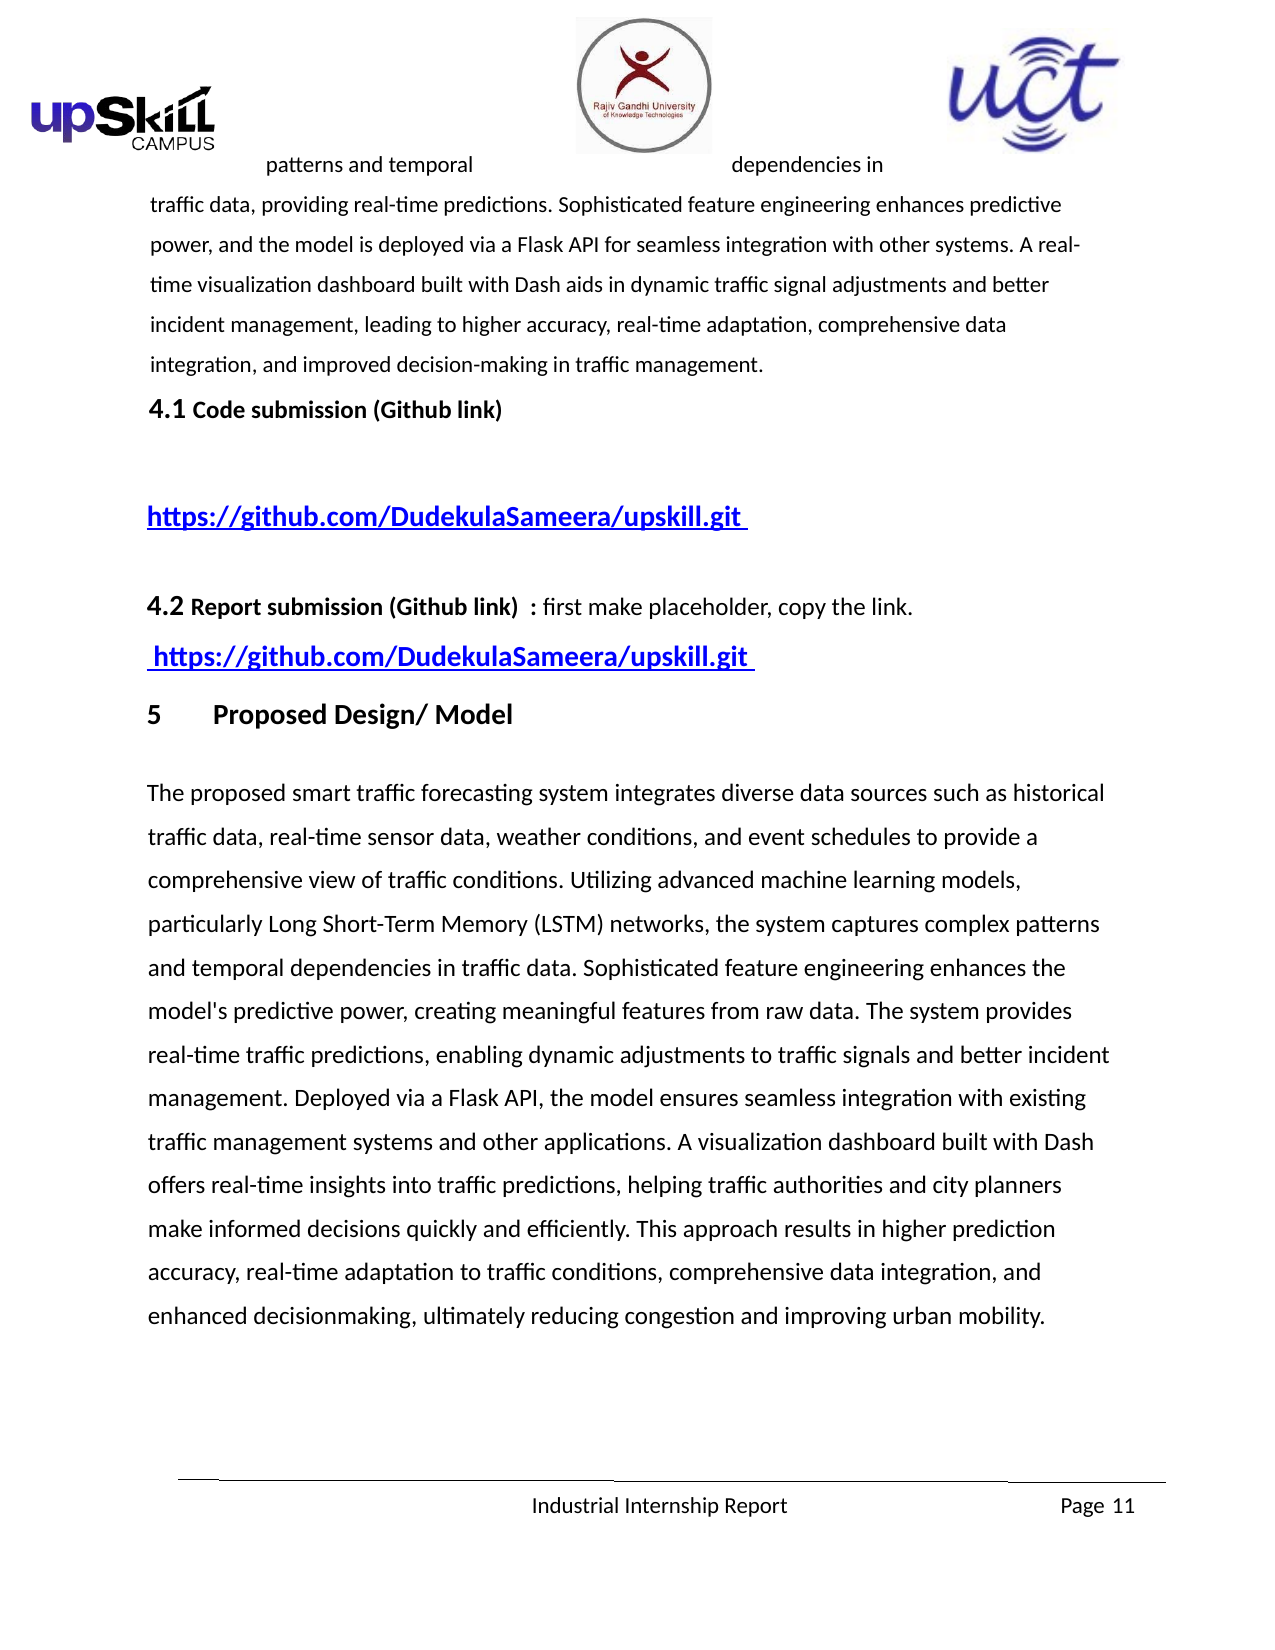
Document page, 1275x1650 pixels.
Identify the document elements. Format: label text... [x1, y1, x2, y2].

text https://github.com/DudekulaSameera/upskill.git [147, 638, 1116, 674]
picture [0, 73, 246, 154]
picture [946, 28, 1125, 154]
picture [575, 17, 713, 150]
text The proposed smart traffic forecasting system integrates diverse data sources such as historical traffic data, real-time sensor data, weather conditions, and event schedules to provide a comprehensive view of traffic conditions. Utilizing advanced machine learning models, particularly Long Short-Term Memory (LSTM) networks, the system captures complex patterns and temporal dependencies in traffic data. Sophisticated feature engineering enhances the model's predictive power, creating meaningful features from raw data. The system provides real-time traffic predictions, enabling dynamic adjustments to traffic signals and better incident management. Deployed via a Flask API, the model ensures seamless integration with existing traffic management systems and other applications. A visualization dashboard built with Dash offers real-time insights into traffic predictions, helping traffic authorities and city planners make informed decisions quickly and efficiently. This approach results in higher prediction accuracy, real-time adaptation to traffic conditions, comprehensive data integration, and enhanced decisionmaking, ultimately reducing congestion and improving urban mobility. [147, 778, 1116, 1331]
subtitle 4.1 Code submission (Github link) [149, 390, 1116, 426]
subtitle 5 Proposed Design/ Model [147, 696, 1116, 731]
text 4.2 Report submission (Github link) : first make placeholder, copy the link. [147, 587, 1116, 622]
text https://github.com/DudekulaSameera/upskill.git [147, 498, 1116, 533]
